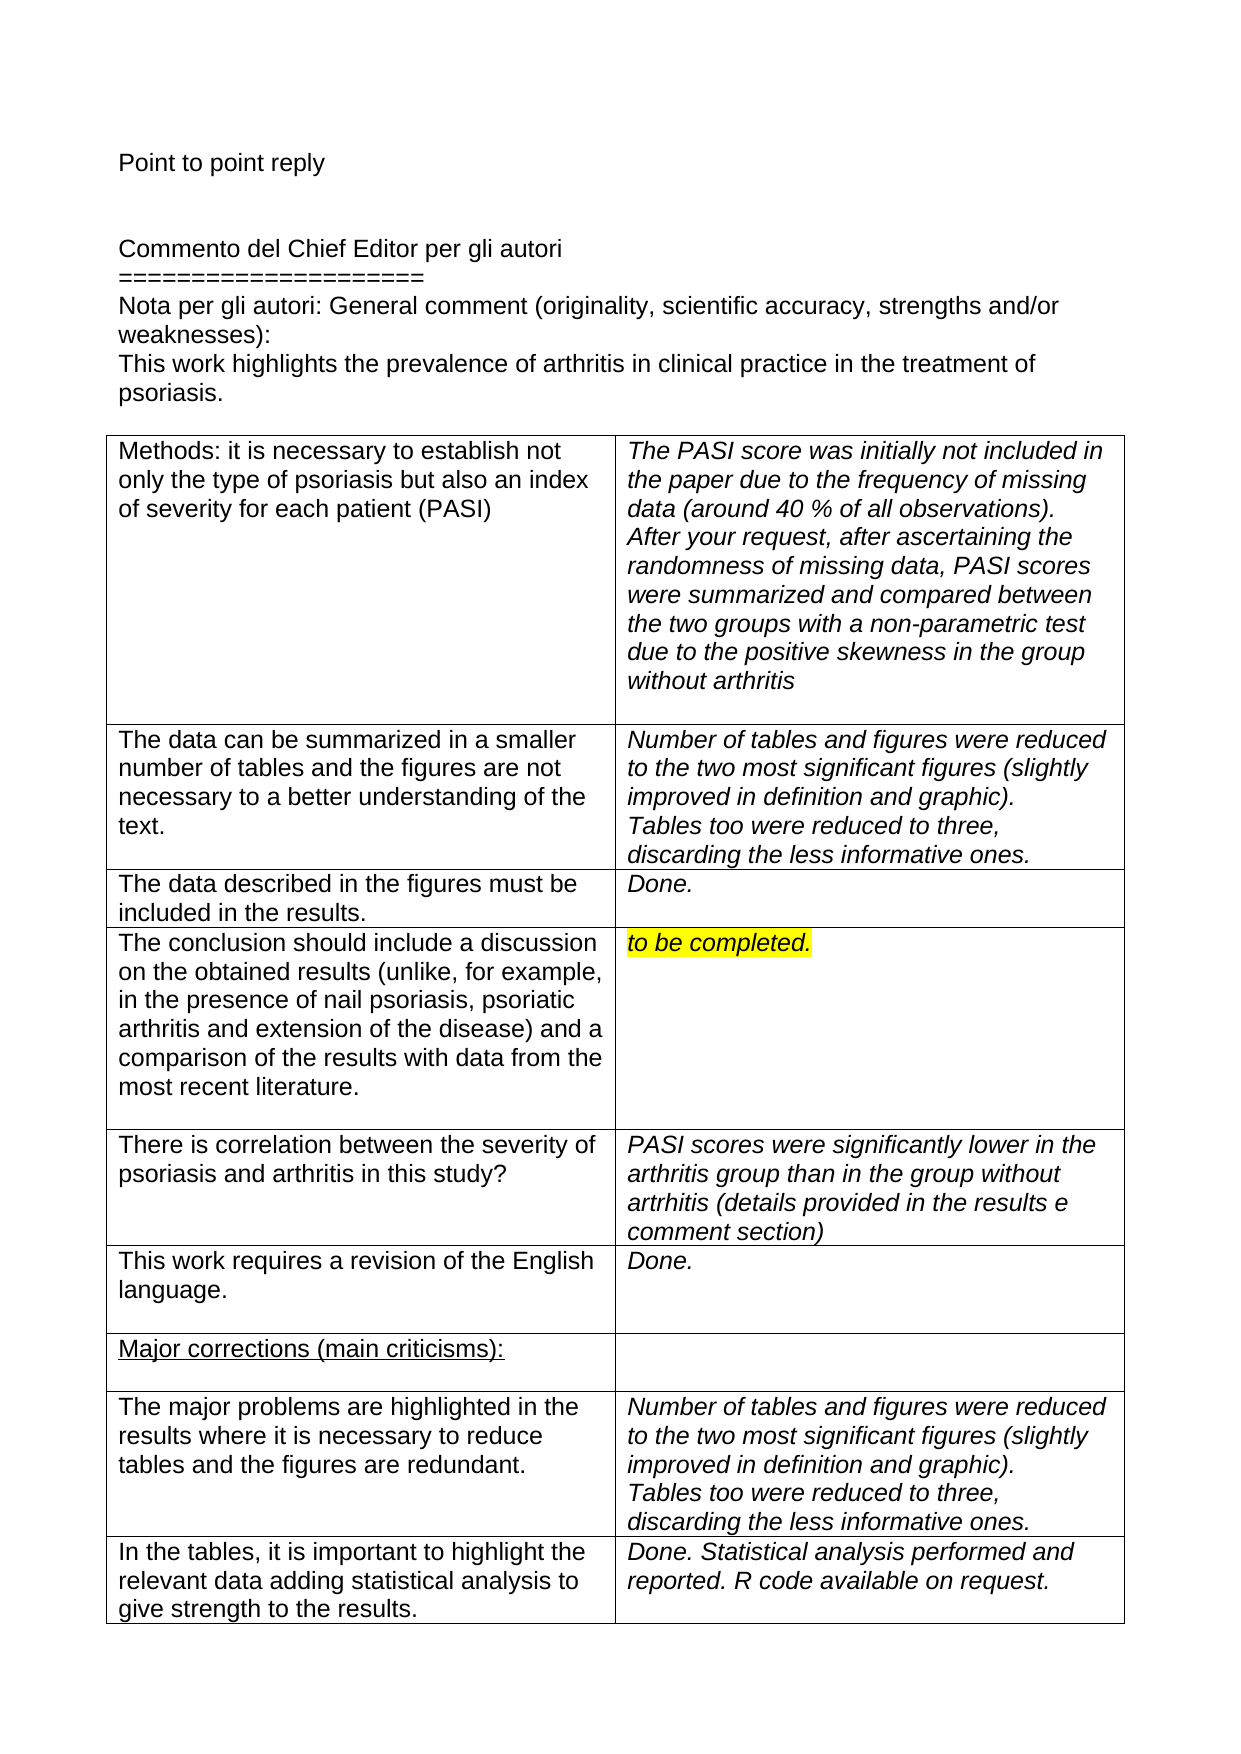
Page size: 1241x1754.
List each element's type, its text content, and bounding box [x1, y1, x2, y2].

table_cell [616, 1537, 1124, 1623]
text Nota per gli autori: General comment (originality, scientific accuracy, strengths and/or weaknesses): [118, 291, 1122, 349]
table_cell Number of tables and figures were reduced to the two most significant figures (slightly improved in definition and graphic). Tables too were reduced to three, discarding the less informative ones. [616, 725, 1124, 868]
table_cell The data can be summarized in a smaller number of tables and the figures are not necessary to a better understanding of the text. [107, 725, 615, 868]
table_cell Major corrections (main criticisms): [107, 1334, 615, 1391]
table_cell The data described in the figures must be included in the results. [107, 870, 615, 927]
table_cell The major problems are highlighted in the results where it is necessary to reduce tables and the figures are redundant. [107, 1392, 615, 1536]
text This work highlights the prevalence of arthritis in clinical practice in the treatment of psoriasis. [118, 349, 1122, 406]
text ===================== [118, 263, 1122, 291]
table_cell Number of tables and figures were reduced to the two most significant figures (slightly improved in definition and graphic). Tables too were reduced to three, discarding the less informative ones. [616, 1392, 1124, 1536]
text Point to point reply [118, 148, 1122, 176]
table_cell to be completed. [616, 928, 1124, 1129]
table_header Methods: it is necessary to establish not only the type of psoriasis but also an index of severity for each patient (PASI) [107, 436, 615, 724]
table_cell [616, 1334, 1124, 1391]
text Commento del Chief Editor per gli autori [118, 234, 1122, 263]
table_cell Done. [616, 1246, 1124, 1333]
table_header The PASI score was initially not included in the paper due to the frequency of missing data (around 40 % of all observations). After your request, after ascertaining the randomness of missing data, PASI scores were summarized and compared between the two groups with a non-parametric test due to the positive skewness in the group without arthritis [616, 436, 1124, 724]
table_cell There is correlation between the severity of psoriasis and arthritis in this study? [107, 1130, 615, 1245]
table_cell PASI scores were significantly lower in the arthritis group than in the group without artrhitis (details provided in the results e comment section) [616, 1130, 1124, 1245]
table_cell Done. [616, 870, 1124, 927]
table_cell The conclusion should include a discussion on the obtained results (unlike, for example, in the presence of nail psoriasis, psoriatic arthritis and extension of the disease) and a comparison of the results with data from the most recent literature. [107, 928, 615, 1129]
table_cell This work requires a revision of the English language. [107, 1246, 615, 1333]
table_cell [107, 1537, 615, 1623]
